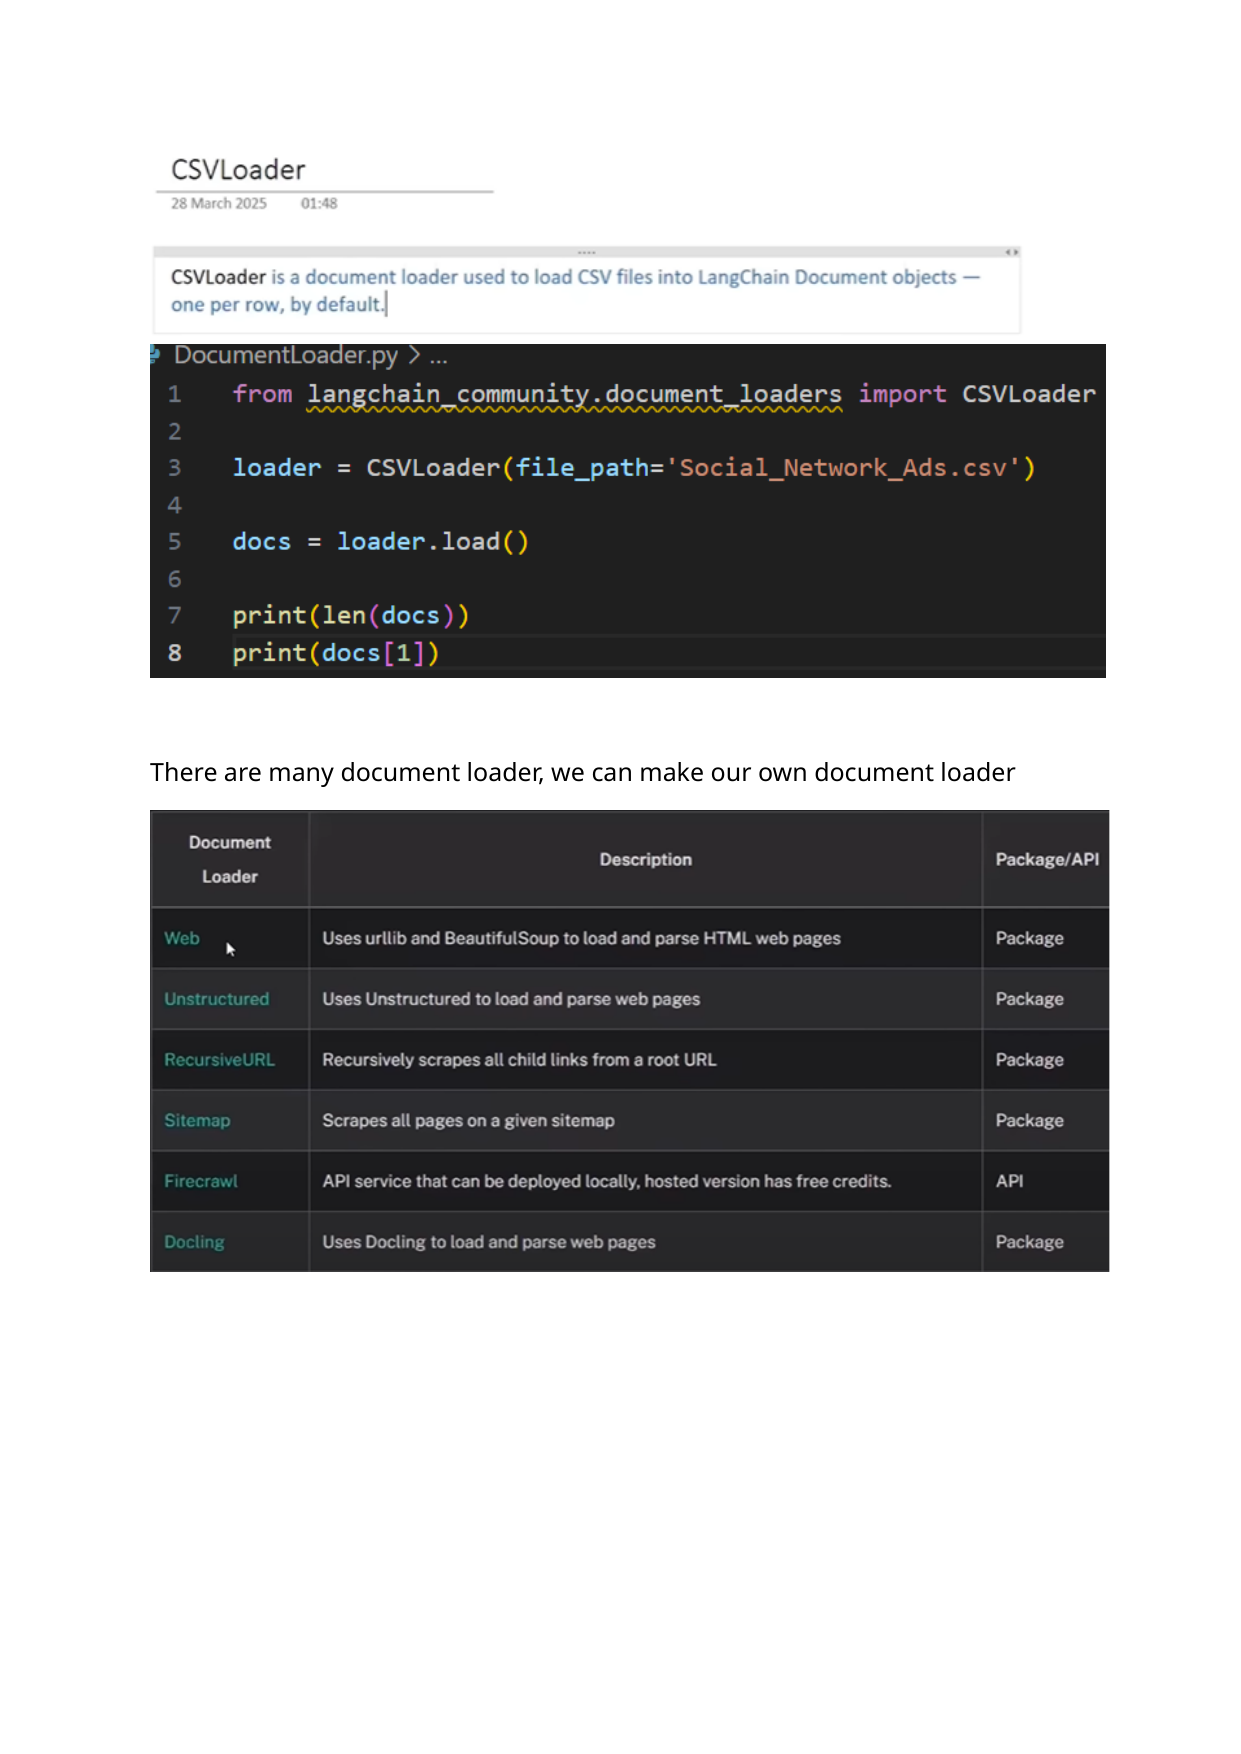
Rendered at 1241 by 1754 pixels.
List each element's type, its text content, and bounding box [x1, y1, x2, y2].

picture [150, 150, 1036, 340]
text There are many document loader, we can make our own document loader [150, 755, 1090, 789]
picture [150, 810, 1110, 1272]
picture [150, 344, 1106, 678]
